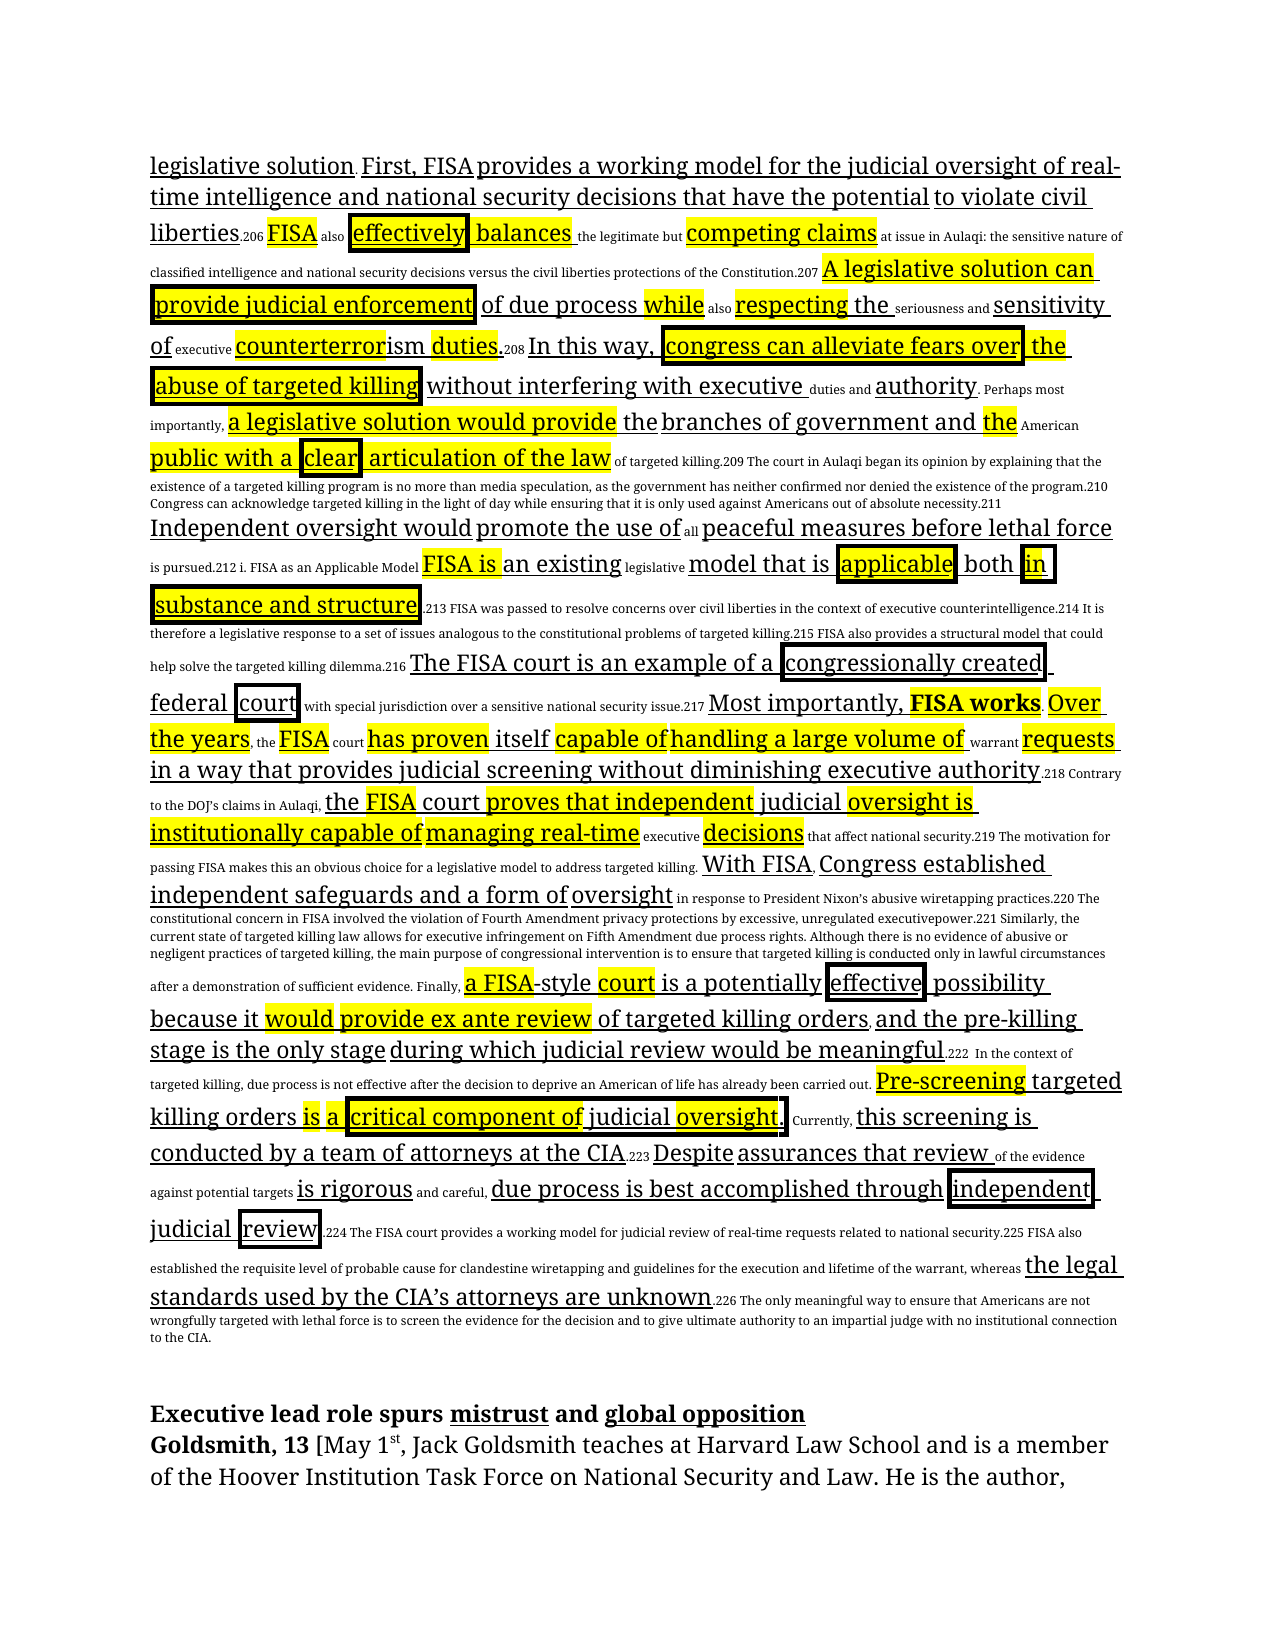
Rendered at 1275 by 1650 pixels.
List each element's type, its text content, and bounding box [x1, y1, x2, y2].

subtitle Executive lead role spurs mistrust and global opposition [150, 1398, 1125, 1429]
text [150, 150, 1125, 1346]
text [150, 1429, 1125, 1492]
